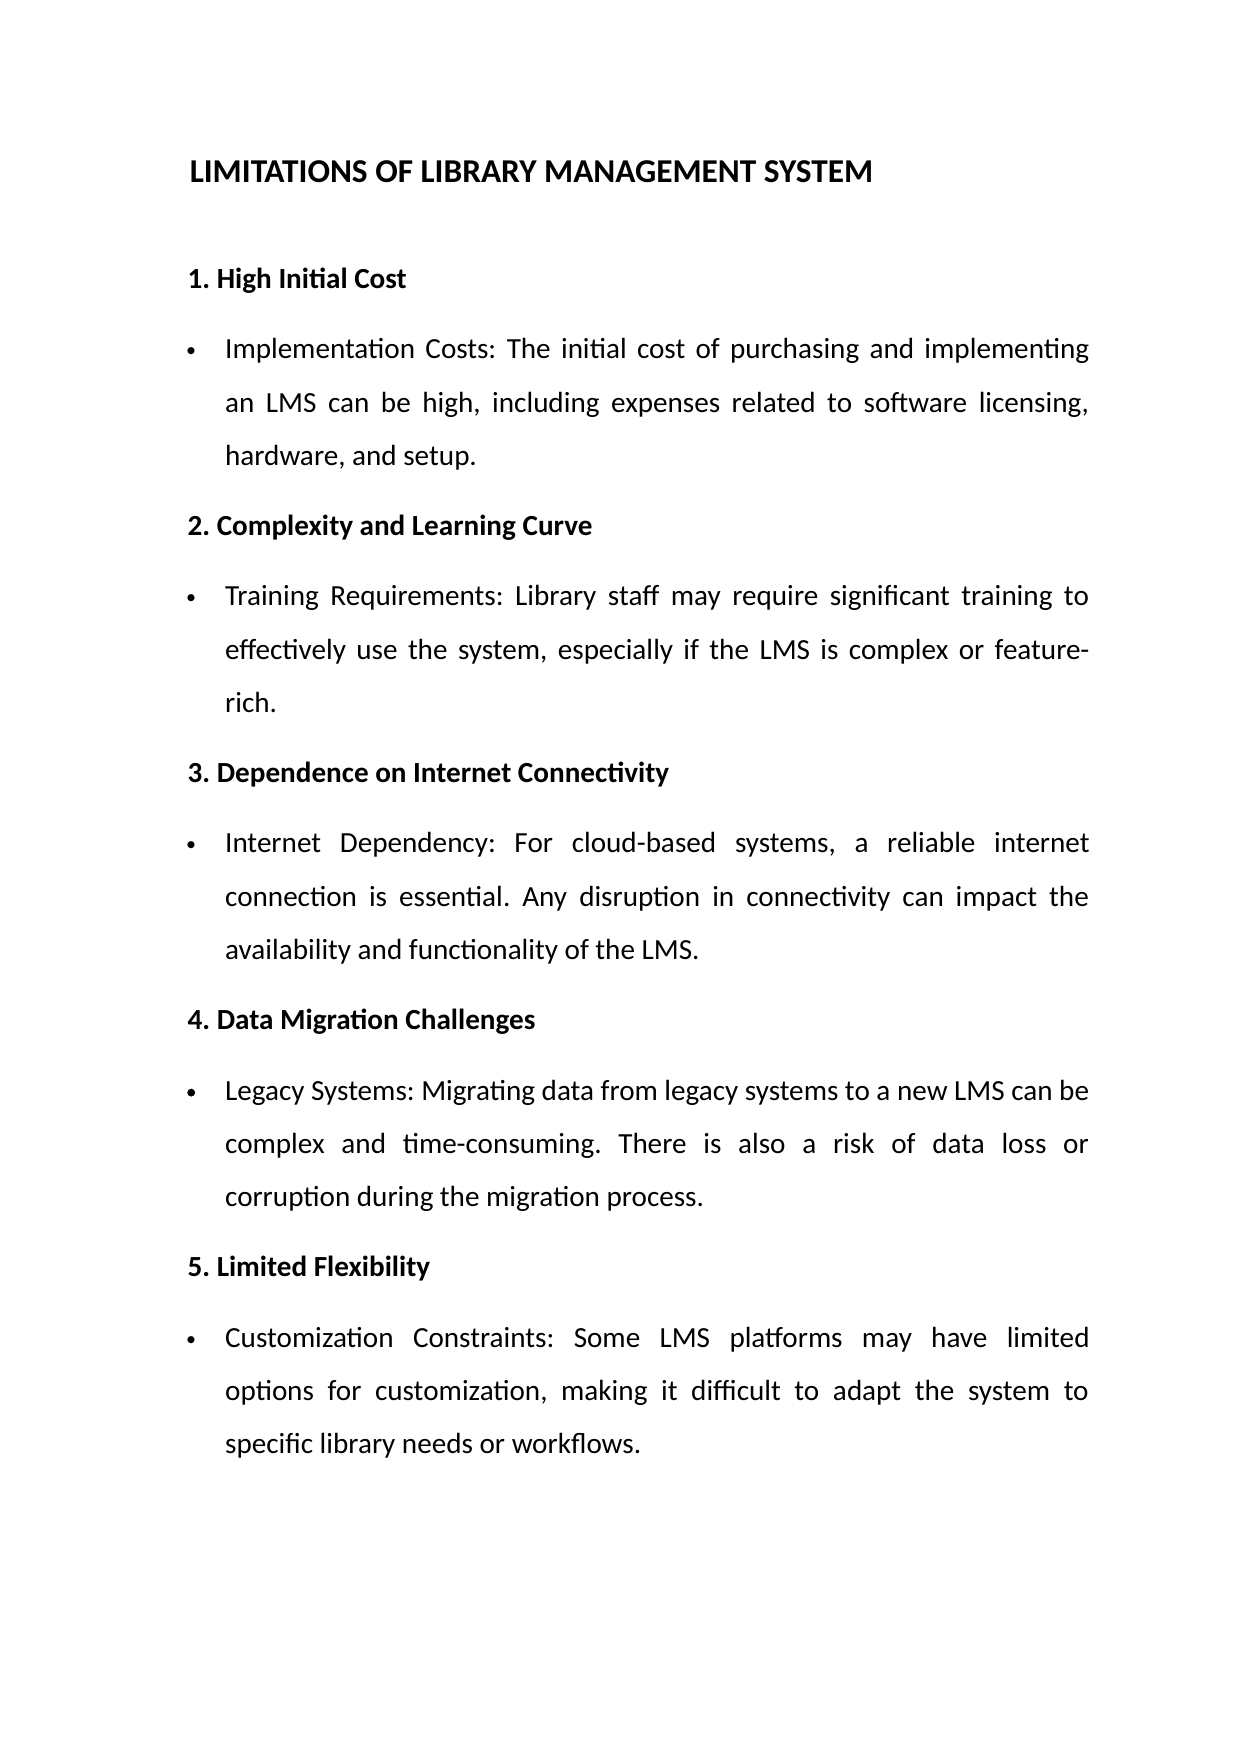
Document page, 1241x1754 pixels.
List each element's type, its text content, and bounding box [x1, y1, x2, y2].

list Legacy Systems: Migrating data from legacy systems to a new LMS can be complex and time-consuming. There is also a risk of data loss or corruption during the migration process. [187, 1072, 1090, 1214]
list Implementation Costs: The initial cost of purchasing and implementing an LMS can be high, including expenses related to software licensing, hardware, and setup. [187, 330, 1090, 473]
text LIMITATIONS OF LIBRARY MANAGEMENT SYSTEM [150, 150, 1090, 191]
text 3. Dependence on Internet Connectivity [187, 754, 1090, 790]
text 2. Complexity and Learning Curve [187, 507, 1090, 543]
text 5. Limited Flexibility [187, 1248, 1090, 1284]
list Training Requirements: Library staff may require significant training to effectively use the system, especially if the LMS is complex or feature-rich. [187, 577, 1090, 720]
list Customization Constraints: Some LMS platforms may have limited options for customization, making it difficult to adapt the system to specific library needs or workflows. [187, 1319, 1090, 1461]
text 1. High Initial Cost [187, 260, 1090, 296]
list Internet Dependency: For cloud-based systems, a reliable internet connection is essential. Any disruption in connectivity can impact the availability and functionality of the LMS. [187, 824, 1090, 967]
text 4. Data Migration Challenges [187, 1001, 1090, 1037]
